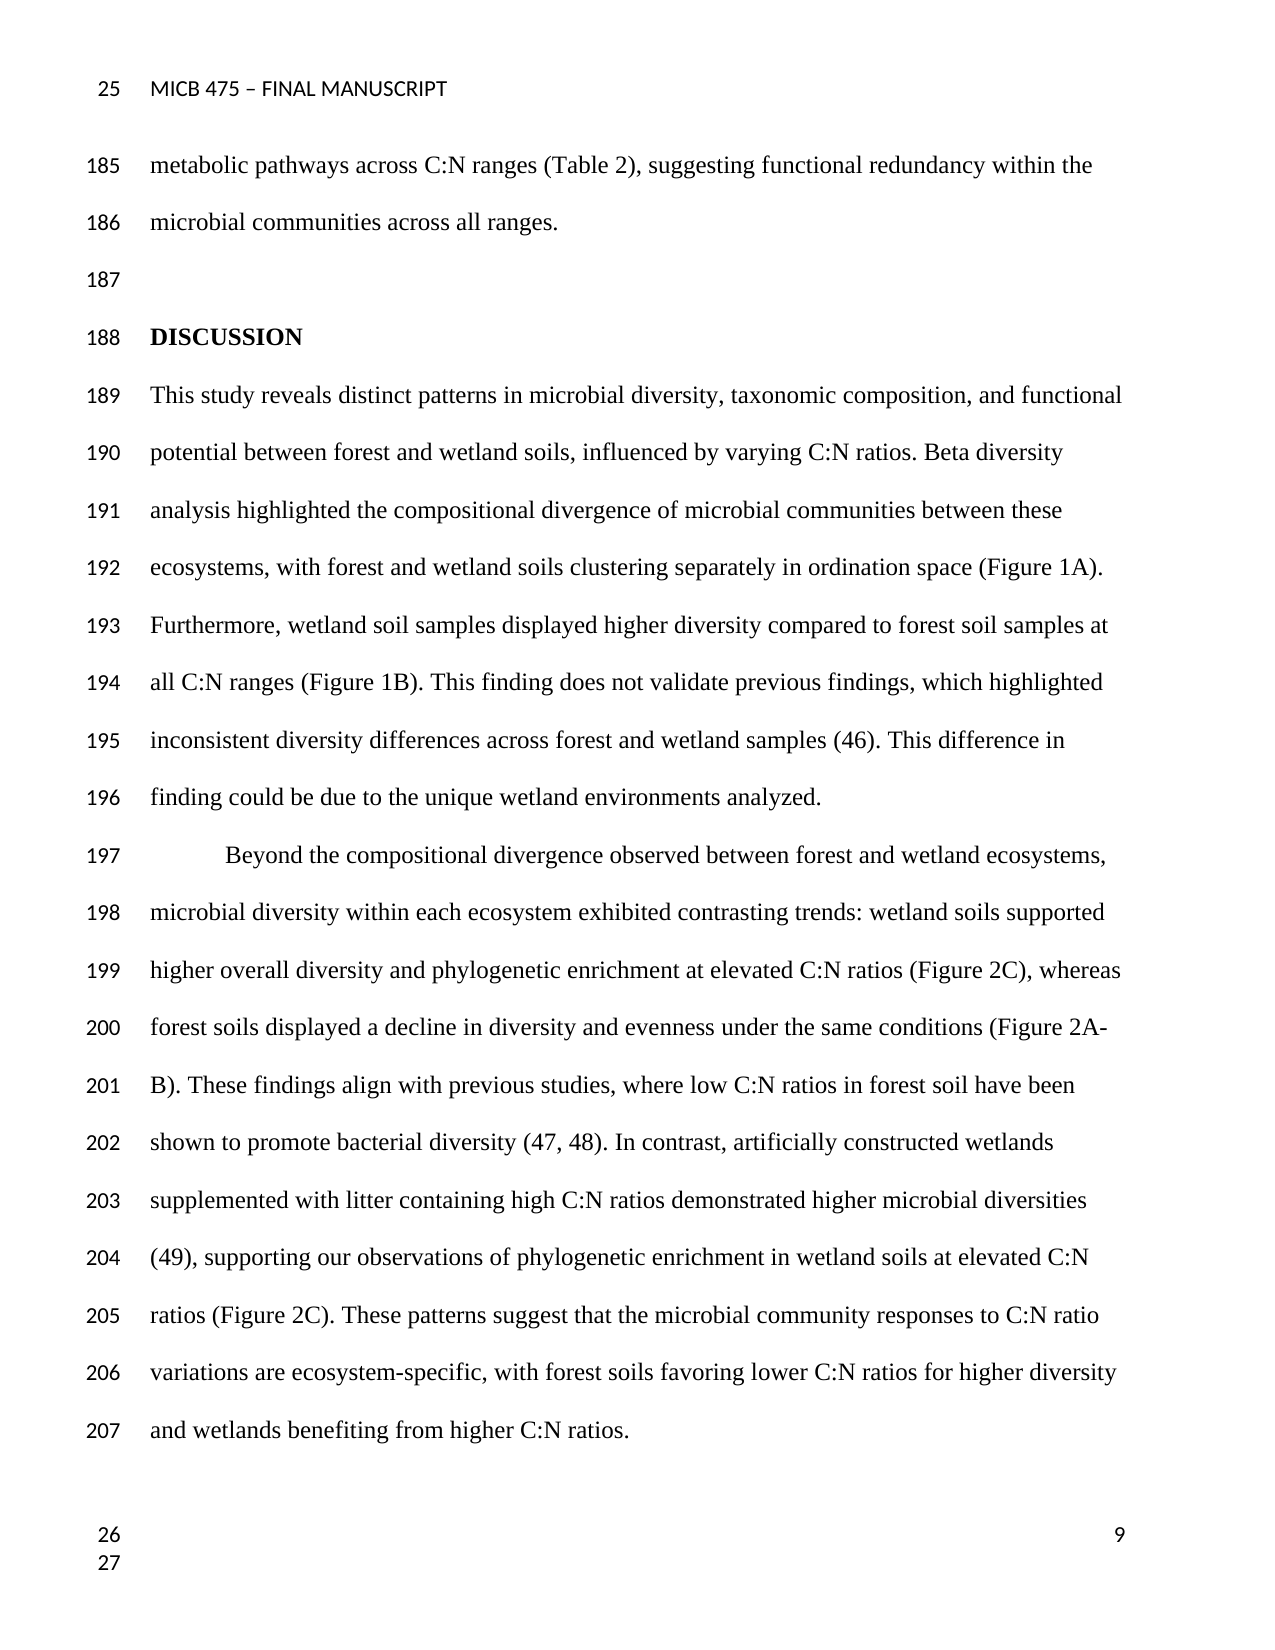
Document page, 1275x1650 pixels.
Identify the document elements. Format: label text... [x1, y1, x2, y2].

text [150, 150, 1125, 236]
text DISCUSSION [150, 322, 1125, 351]
text Beyond the compositional divergence observed between forest and wetland ecosystems, microbial diversity within each ecosystem exhibited contrasting trends: wetland soils supported higher overall diversity and phylogenetic enrichment at elevated C:N ratios (Figure 2C), whereas forest soils displayed a decline in diversity and evenness under the same conditions (Figure 2A-B). These findings align with previous studies, where low C:N ratios in forest soil have been shown to promote bacterial diversity (47, 48). In contrast, artificially constructed wetlands supplemented with litter containing high C:N ratios demonstrated higher microbial diversities (49), supporting our observations of phylogenetic enrichment in wetland soils at elevated C:N ratios (Figure 2C). These patterns suggest that the microbial community responses to C:N ratio variations are ecosystem-specific, with forest soils favoring lower C:N ratios for higher diversity and wetlands benefiting from higher C:N ratios. [150, 840, 1125, 1444]
text This study reveals distinct patterns in microbial diversity, taxonomic composition, and functional potential between forest and wetland soils, influenced by varying C:N ratios. Beta diversity analysis highlighted the compositional divergence of microbial communities between these ecosystems, with forest and wetland soils clustering separately in ordination space (Figure 1A). Furthermore, wetland soil samples displayed higher diversity compared to forest soil samples at all C:N ranges (Figure 1B). This finding does not validate previous findings, which highlighted inconsistent diversity differences across forest and wetland samples (46). This difference in finding could be due to the unique wetland environments analyzed. [150, 380, 1125, 811]
